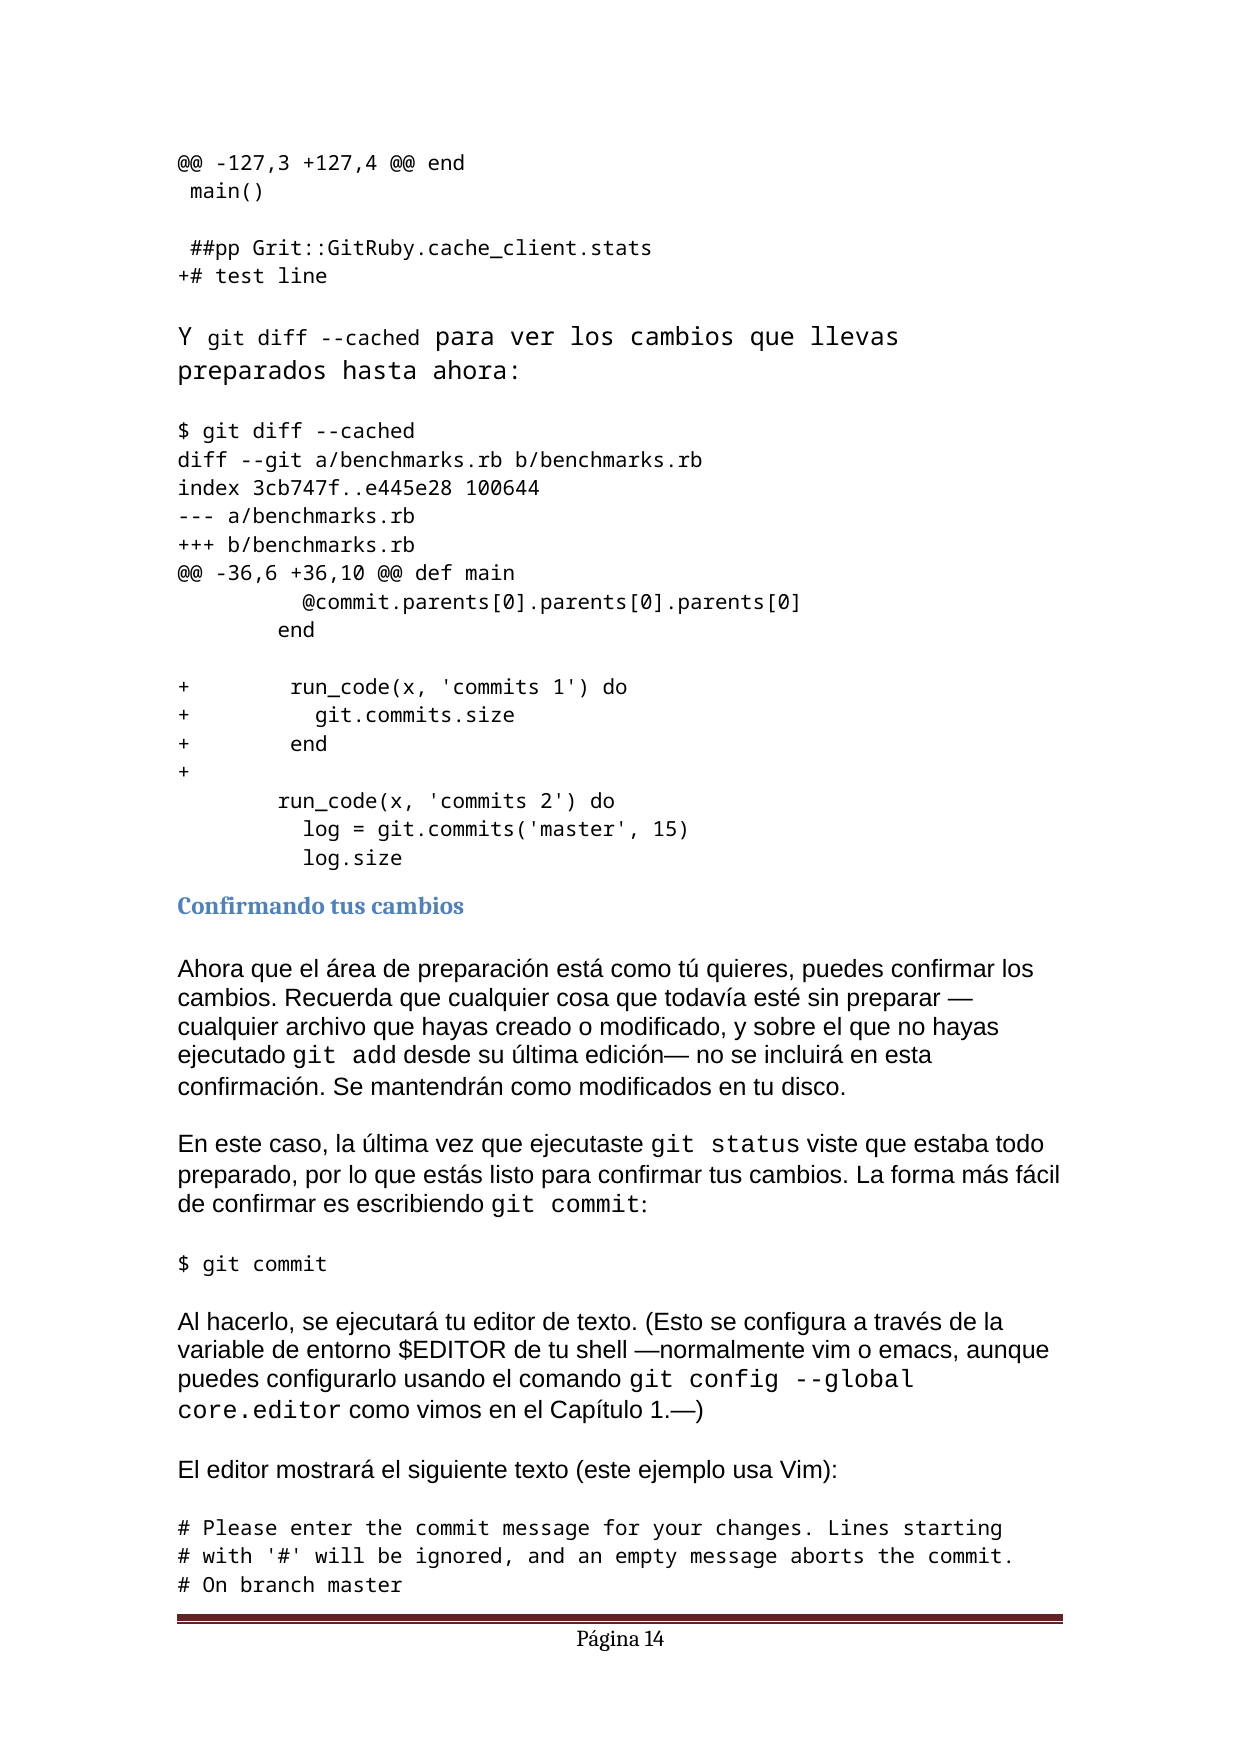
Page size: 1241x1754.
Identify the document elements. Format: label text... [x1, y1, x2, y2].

text @@ -127,3 +127,4 @@ end [177, 148, 1063, 176]
text + end [177, 729, 1063, 757]
text log = git.commits('master', 15) [177, 814, 1063, 843]
text +++ b/benchmarks.rb [177, 530, 1063, 558]
text @@ -36,6 +36,10 @@ def main [177, 558, 1063, 587]
text index 3cb747f..e445e28 100644 [177, 473, 1063, 502]
text # Please enter the commit message for your changes. Lines starting [177, 1513, 1063, 1542]
text $ git diff --cached [177, 416, 1063, 445]
text Y git diff --cached para ver los cambios que llevas preparados hasta ahora: [177, 319, 1063, 387]
text + git.commits.size [177, 701, 1063, 729]
text $ git commit [177, 1249, 1063, 1278]
text + [177, 757, 1063, 786]
text En este caso, la última vez que ejecutaste git status viste que estaba todo preparado, por lo que estás listo para confirmar tus cambios. La forma más fácil de confirmar es escribiendo git commit: [177, 1129, 1063, 1220]
text main() [177, 176, 1063, 204]
text diff --git a/benchmarks.rb b/benchmarks.rb [177, 445, 1063, 473]
text log.size [177, 843, 1063, 871]
text end [177, 615, 1063, 644]
text # with '#' will be ignored, and an empty message aborts the commit. [177, 1542, 1063, 1570]
text ##pp Grit::GitRuby.cache_client.stats [177, 233, 1063, 261]
text Al hacerlo, se ejecutará tu editor de texto. (Esto se configura a través de la variable de entorno $EDITOR de tu shell —normalmente vim o emacs, aunque puedes configurarlo usando el comando git config --global core.editor como vimos en el Capítulo 1.—) [177, 1307, 1063, 1426]
text @commit.parents[0].parents[0].parents[0] [177, 587, 1063, 615]
subtitle Confirmando tus cambios [177, 892, 1063, 921]
text --- a/benchmarks.rb [177, 502, 1063, 530]
text +# test line [177, 261, 1063, 290]
text run_code(x, 'commits 2') do [177, 786, 1063, 814]
text El editor mostrará el siguiente texto (este ejemplo usa Vim): [177, 1455, 1063, 1484]
text + run_code(x, 'commits 1') do [177, 672, 1063, 701]
text # On branch master [177, 1570, 1063, 1598]
text Ahora que el área de preparación está como tú quieres, puedes confirmar los cambios. Recuerda que cualquier cosa que todavía esté sin preparar —cualquier archivo que hayas creado o modificado, y sobre el que no hayas ejecutado git add desde su última edición— no se incluirá en esta confirmación. Se mantendrán como modificados en tu disco. [177, 954, 1063, 1100]
